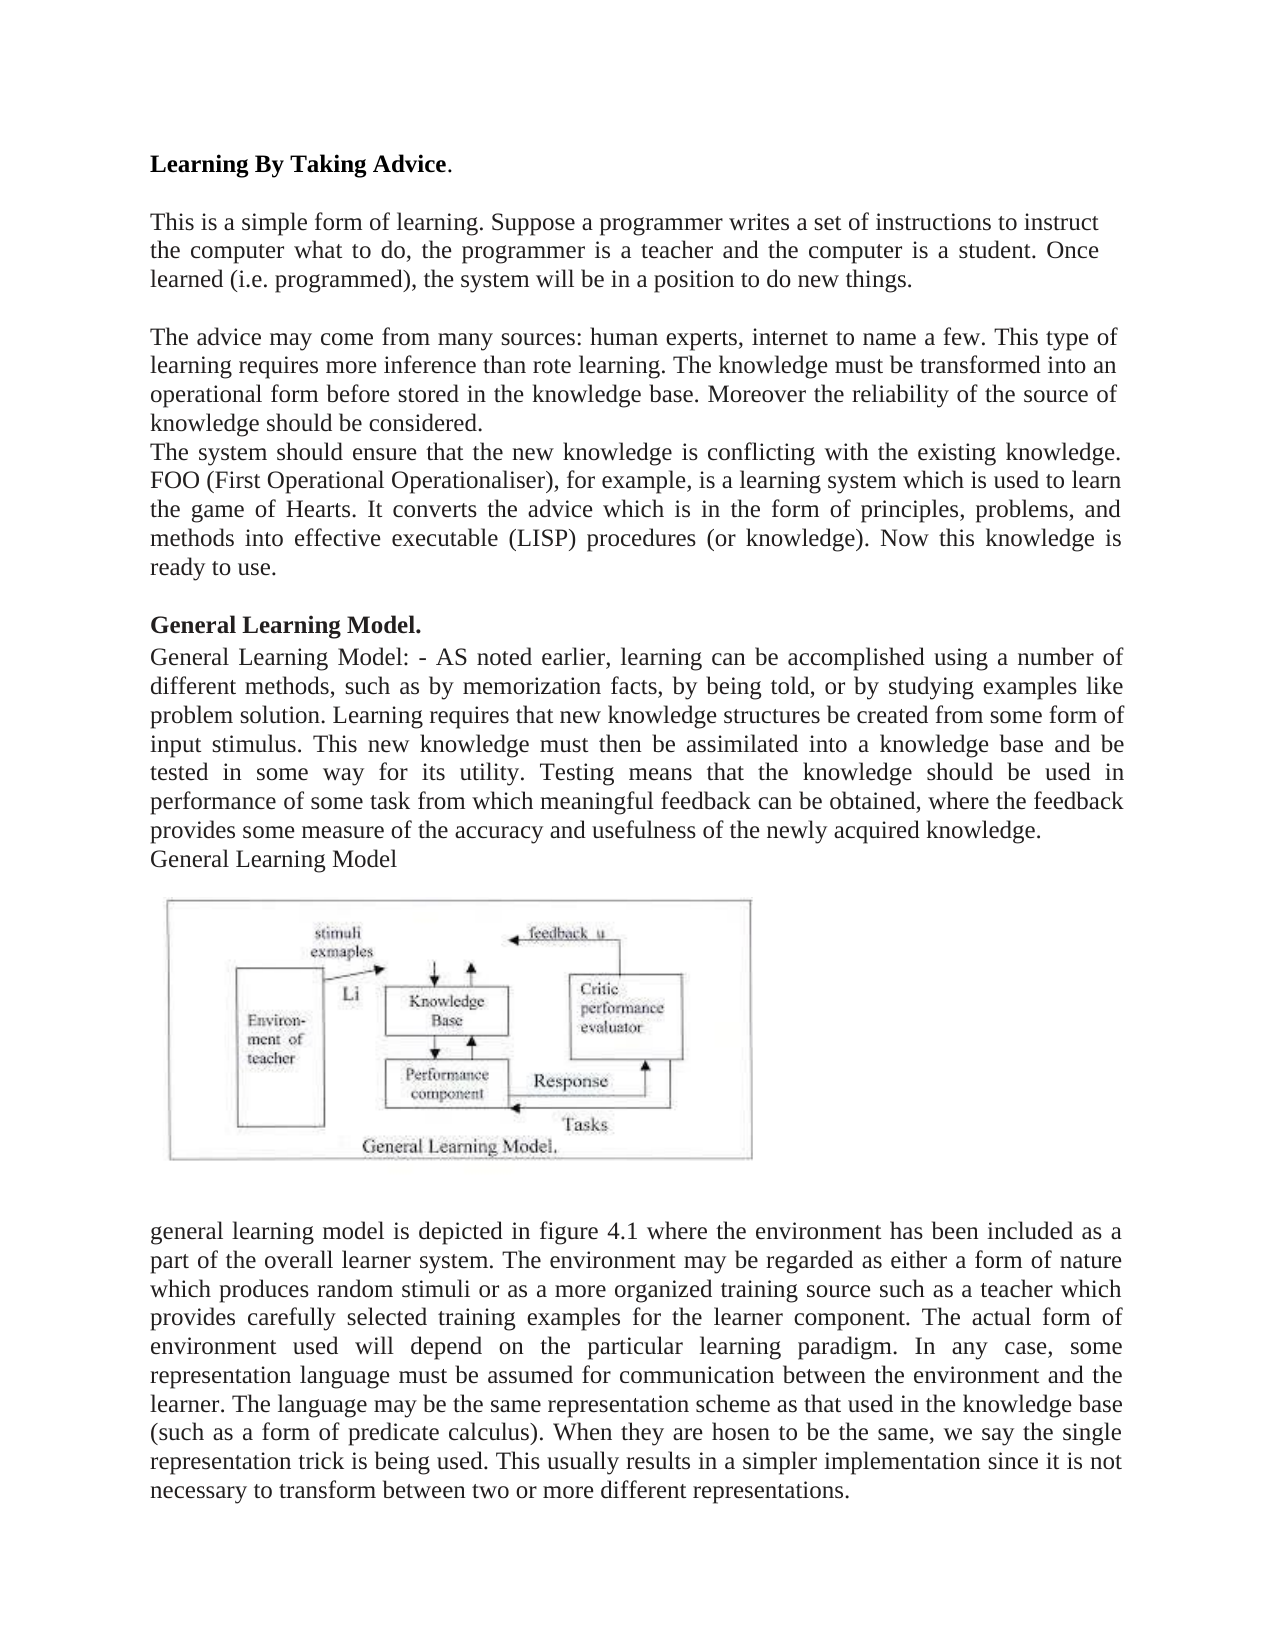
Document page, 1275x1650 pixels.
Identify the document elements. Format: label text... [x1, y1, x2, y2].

text general learning model is depicted in figure 4.1 where the environment has been included as a part of the overall learner system. The environment may be regarded as either a form of nature which produces random stimuli or as a more organized training source such as a teacher which provides carefully selected training examples for the learner component. The actual form of environment used will depend on the particular learning paradigm. In any case, some representation language must be assumed for communication between the environment and the learner. The language may be the same representation scheme as that used in the knowledge base (such as a form of predicate calculus). When they are hosen to be the same, we say the single representation trick is being used. This usually results in a simpler implementation since it is not necessary to transform between two or more different representations. [150, 1216, 1124, 1504]
text The advice may come from many sources: human experts, internet to name a few. This type of learning requires more inference than rote learning. The knowledge must be transformed into an operational form before stored in the knowledge base. Moreover the reliability of the source of knowledge should be considered. [150, 322, 1118, 437]
text Learning By Taking Advice. [150, 149, 1260, 178]
text General Learning Model [150, 844, 1260, 872]
text The system should ensure that the new knowledge is conflicting with the existing knowledge. FOO (First Operational Operationaliser), for example, is a learning system which is used to learn the game of Hearts. It converts the advice which is in the form of principles, problems, and methods into effective executable (LISP) procedures (or knowledge). Now this knowledge is ready to use. [150, 437, 1123, 580]
text This is a simple form of learning. Suppose a programmer writes a set of instructions to instruct the computer what to do, the programmer is a teacher and the computer is a student. Once learned (i.e. programmed), the system will be in a position to do new things. [150, 207, 1100, 293]
text General Learning Model: - AS noted earlier, learning can be accomplished using a number of different methods, such as by memorization facts, by being told, or by studying examples like problem solution. Learning requires that new knowledge structures be created from some form of input stimulus. This new knowledge must then be assimilated into a knowledge base and be tested in some way for its utility. Testing means that the knowledge should be used in performance of some task from which meaningful feedback can be obtained, where the feedback provides some measure of the accuracy and usefulness of the newly acquired knowledge. [150, 642, 1126, 844]
text General Learning Model. [150, 610, 1260, 638]
picture [162, 897, 753, 1175]
